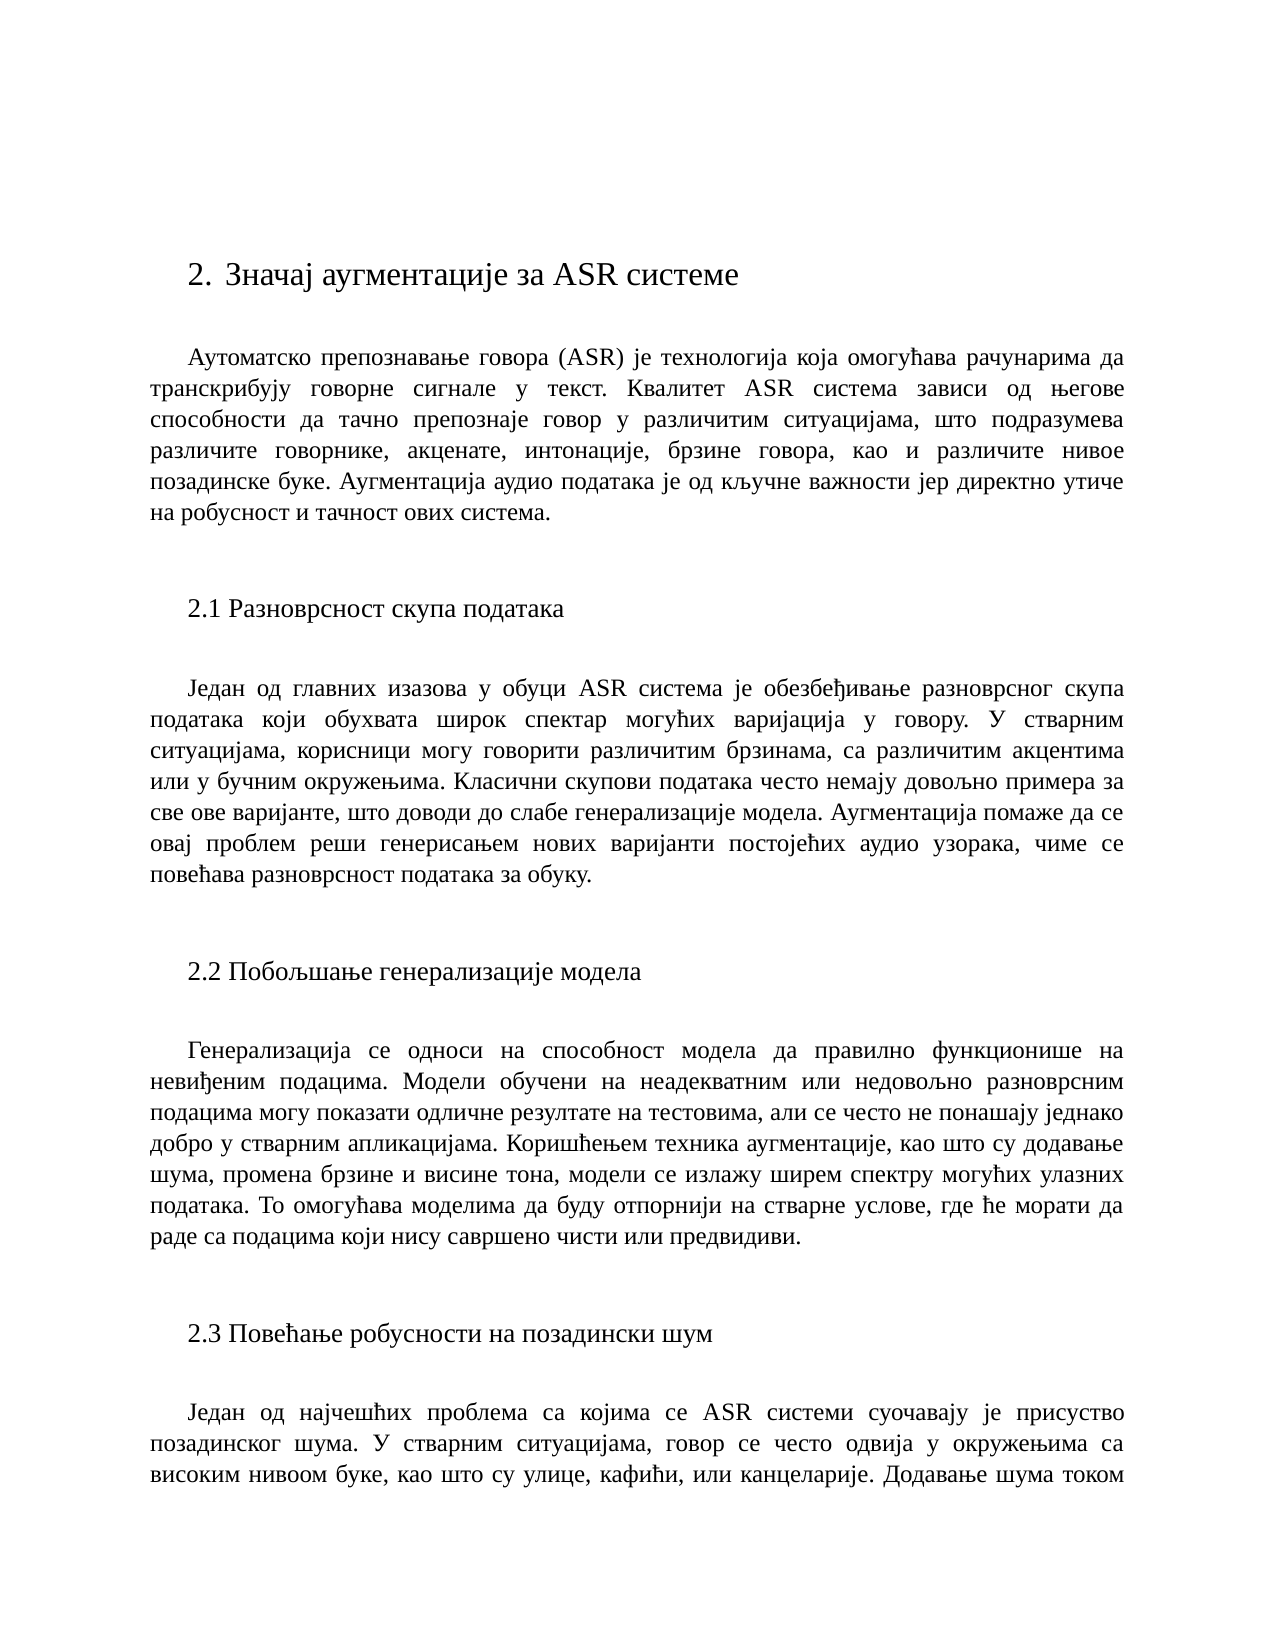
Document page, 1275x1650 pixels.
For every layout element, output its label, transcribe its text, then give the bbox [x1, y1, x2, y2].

subtitle Значај аугментације за АSR системе [187, 254, 1125, 292]
text Аутоматско препознавање говора (АSR) је технологија која омогућава рачунарима да транскрибују говорне сигнале у текст. Квалитет АSR система зависи од његове способности да тачно препознаје говор у различитим ситуацијама, што подразумева различите говорнике, акценате, интонације, брзине говора, као и различите нивое позадинске буке. Аугментација аудио података је од кључне важности јер директно утиче на робусност и тачност ових система. [150, 342, 1125, 526]
text Један од главних изазова у обуци ASR система је обезбеђивање разноврсног скупа података који обухвата широк спектар могућих варијација у говору. У стварним ситуацијама, корисници могу говорити различитим брзинама, са различитим акцентима или у бучним окружењима. Класични скупови података често немају довољно примера за све ове варијанте, што доводи до слабе генерализације модела. Аугментација помаже да се овај проблем реши генерисањем нових варијанти постојећих аудио узорака, чиме се повећава разноврсност података за обуку. [150, 673, 1125, 888]
text Генерализација се односи на способност модела да правилно функционише на невиђеним подацима. Модели обучени на неадекватним или недовољно разноврсним подацима могу показати одличне резултате на тестовима, али се често не понашају једнако добро у стварним апликацијама. Коришћењем техника аугментације, као што су додавање шума, промена брзине и висине тона, модели се излажу ширем спектру могућих улазних података. То омогућава моделима да буду отпорнији на стварне услове, где ће морати да раде са подацима који нису савршено чисти или предвидиви. [150, 1035, 1125, 1250]
subtitle Разноврсност скупа података [187, 593, 1125, 624]
subtitle Побољшање генерализације модела [187, 955, 1125, 986]
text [150, 1397, 1125, 1488]
subtitle Повећање робусности на позадински шум [187, 1317, 1125, 1348]
